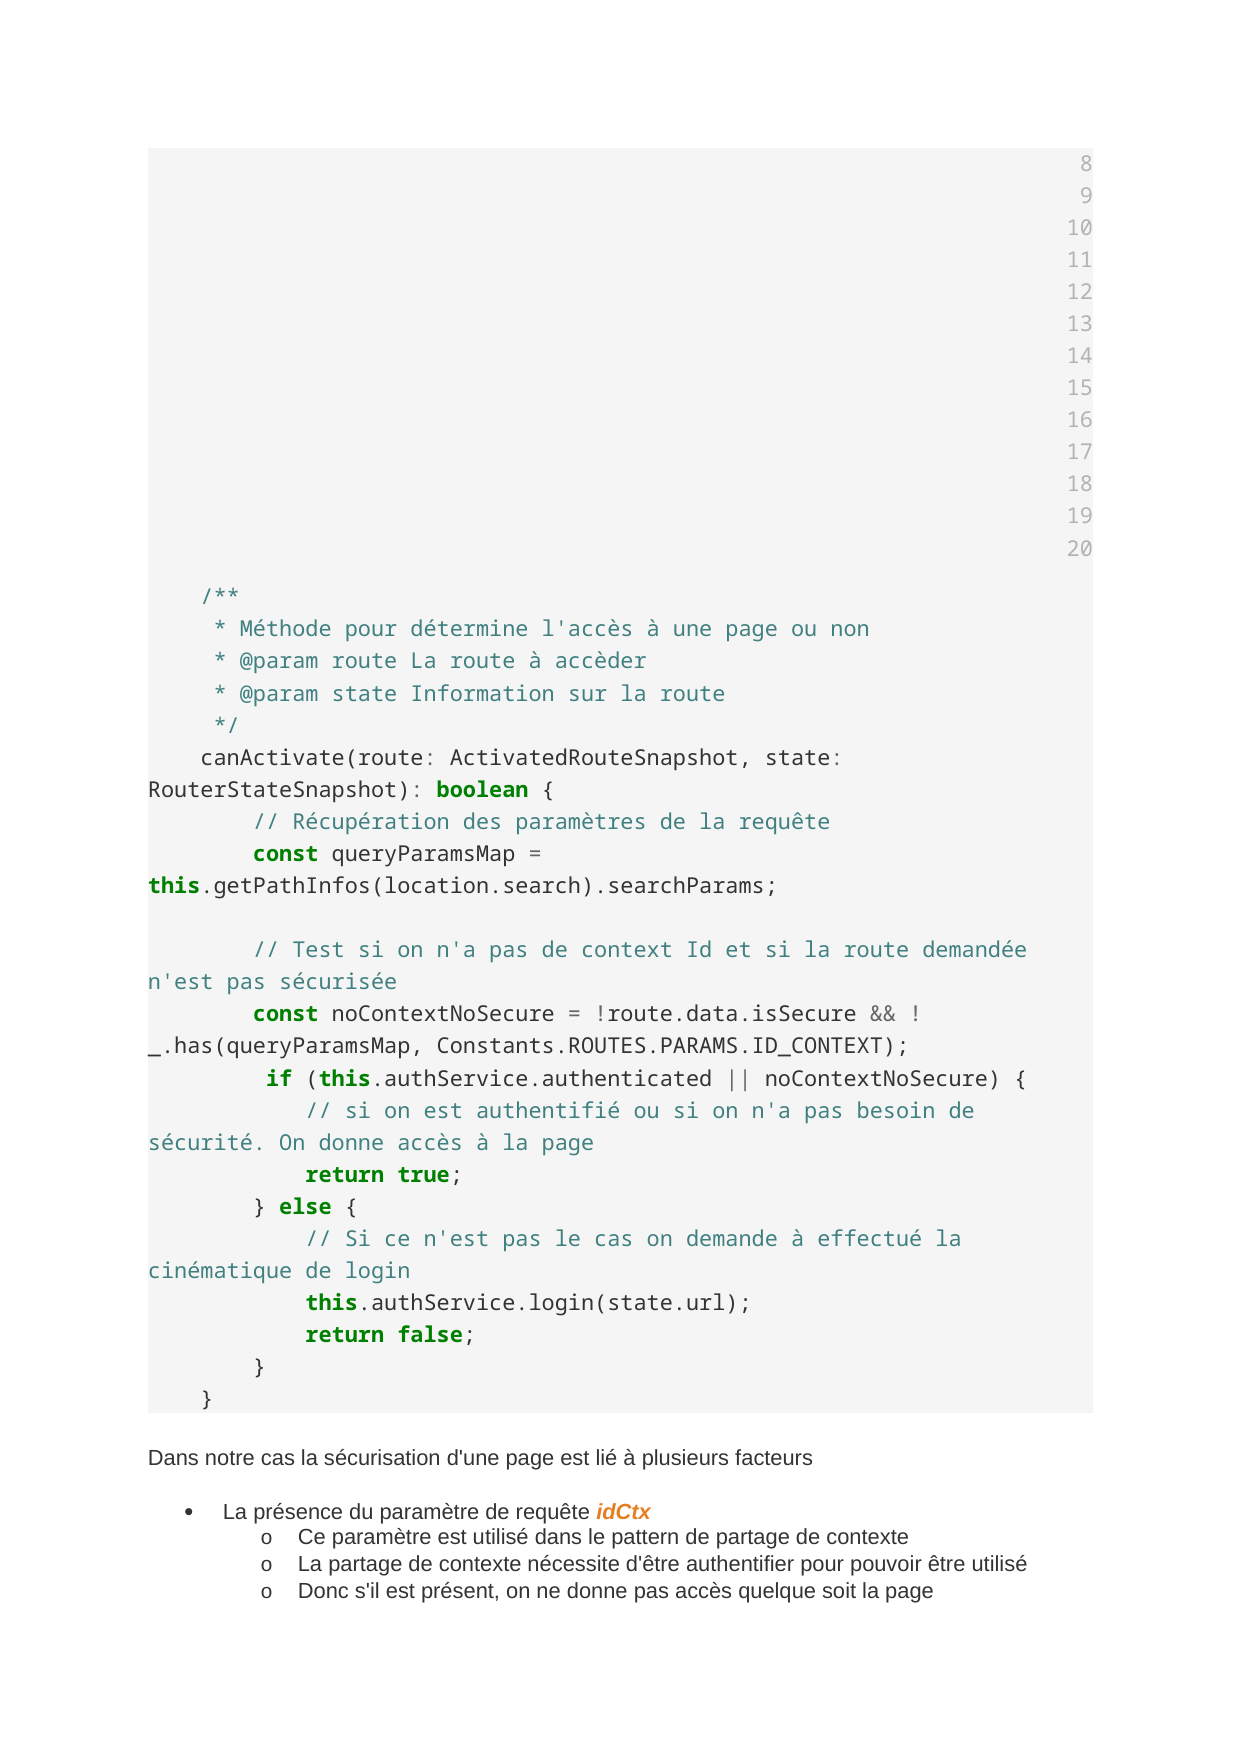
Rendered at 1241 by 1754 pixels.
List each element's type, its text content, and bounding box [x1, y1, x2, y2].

list La partage de contexte nécessite d'être authentifier pour pouvoir être utilisé [260, 1551, 1093, 1578]
list Ce paramètre est utilisé dans le pattern de partage de contexte [260, 1524, 1093, 1551]
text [148, 148, 1093, 562]
text Dans notre cas la sécurisation d'une page est lié à plusieurs facteurs [148, 1445, 1093, 1470]
list Donc s'il est présent, on ne donne pas accès quelque soit la page [260, 1578, 1093, 1604]
list La présence du paramètre de requête idCtx [185, 1499, 1093, 1524]
text /** * Méthode pour détermine l'accès à une page ou non * @param route La route à accèder * @param state Information sur la route */ canActivate(route: ActivatedRouteSnapshot, state: RouterStateSnapshot): boolean { // Récupération des paramètres de la requête const queryParamsMap = this.getPathInfos(location.search).searchParams; // Test si on n'a pas de context Id et si la route demandée n'est pas sécurisée const noContextNoSecure = !route.data.isSecure && !_.has(queryParamsMap, Constants.ROUTES.PARAMS.ID_CONTEXT); if (this.authService.authenticated || noContextNoSecure) { // si on est authentifié ou si on n'a pas besoin de sécurité. On donne accès à la page return true; } else { // Si ce n'est pas le cas on demande à effectué la cinématique de login this.authService.login(state.url); return false; } } [148, 581, 1093, 1413]
